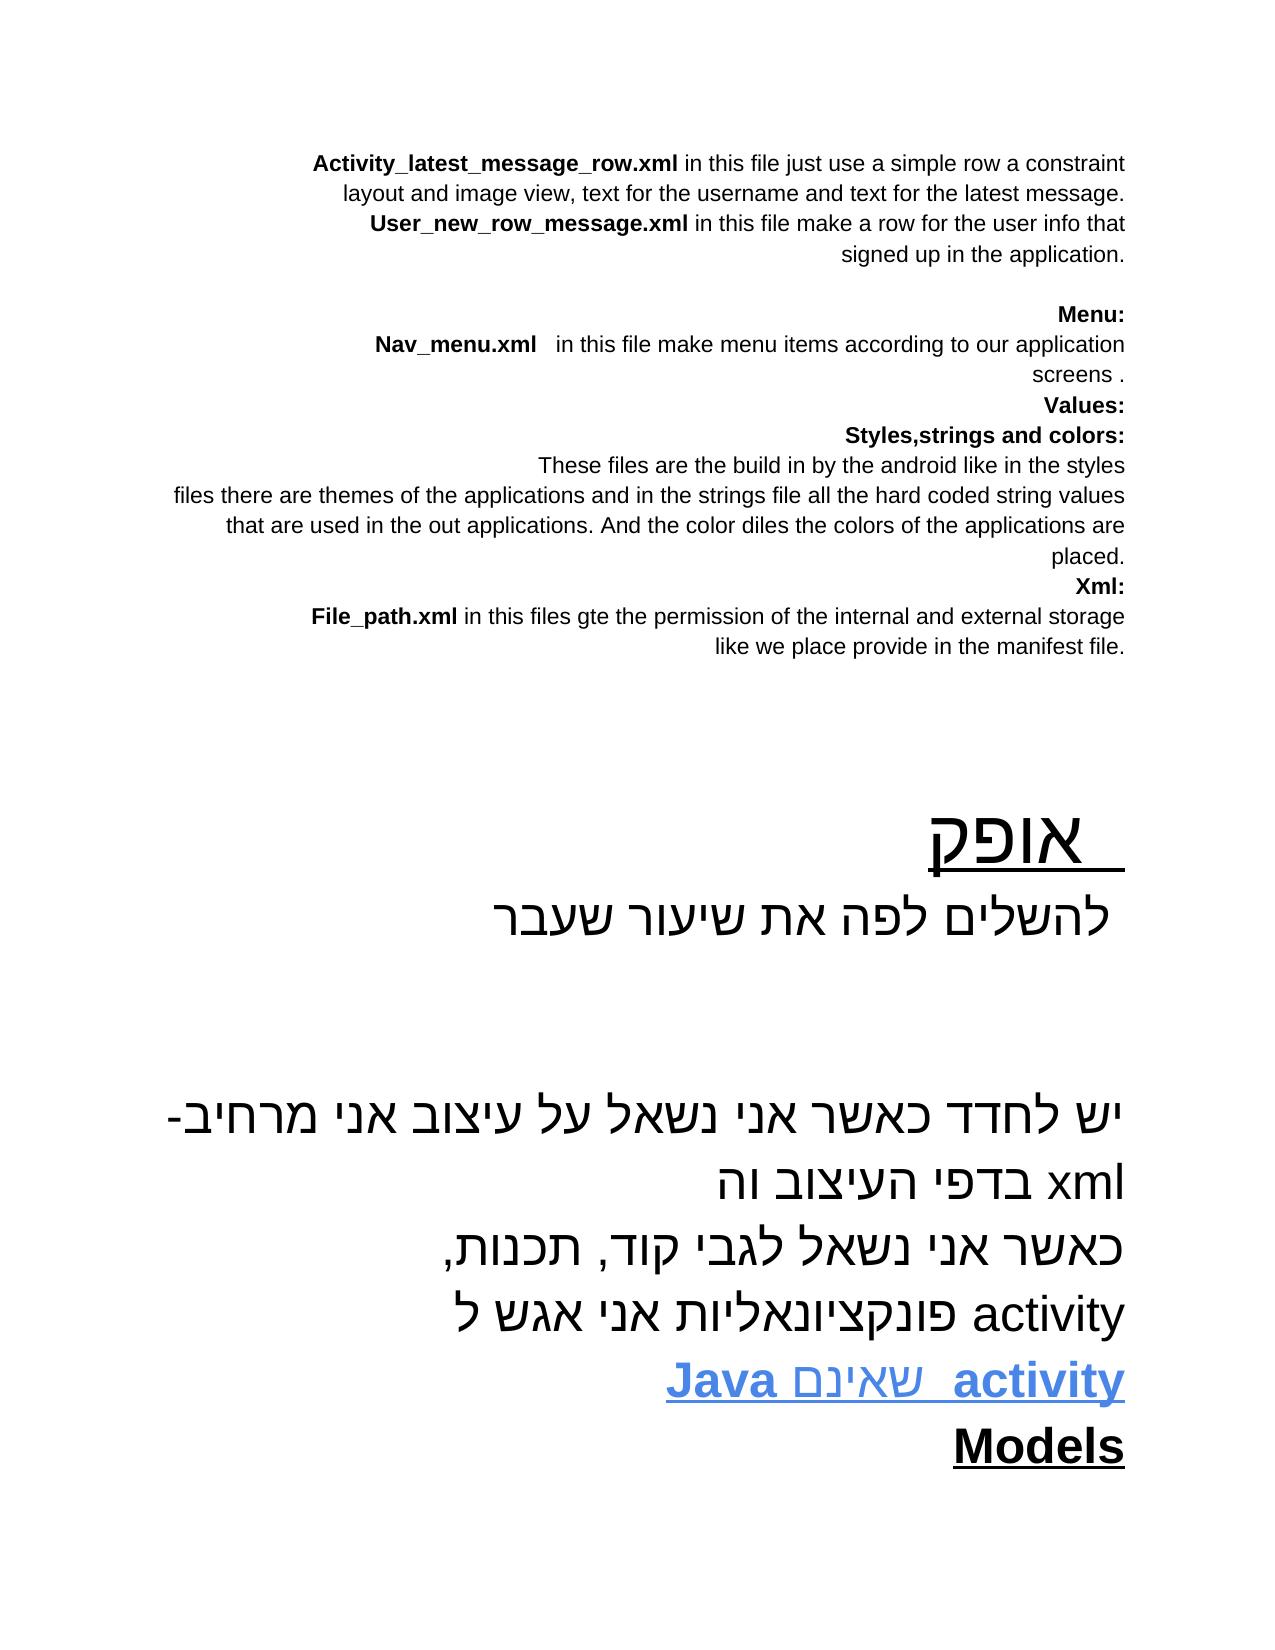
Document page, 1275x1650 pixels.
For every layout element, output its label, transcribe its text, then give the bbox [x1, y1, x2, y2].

text User_new_row_message.xml in this file make a row for the user info that signed up in the application. [150, 210, 1125, 267]
text Activity_latest_message_row.xml in this file just use a simple row a constraint layout and image view, text for the username and text for the latest message. [150, 150, 1125, 207]
text Values: [150, 392, 1125, 418]
text Nav_menu.xml in this file make menu items according to our application screens . [150, 331, 1125, 388]
text Menu: [150, 301, 1125, 327]
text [150, 603, 1125, 1474]
text Styles,strings and colors: [150, 422, 1125, 448]
text These files are the build in by the android like in the styles files there are themes of the applications and in the strings file all the hard coded string values that are used in the out applications. And the color diles the colors of the applications are placed. [150, 452, 1125, 569]
text Xml: [150, 573, 1125, 599]
